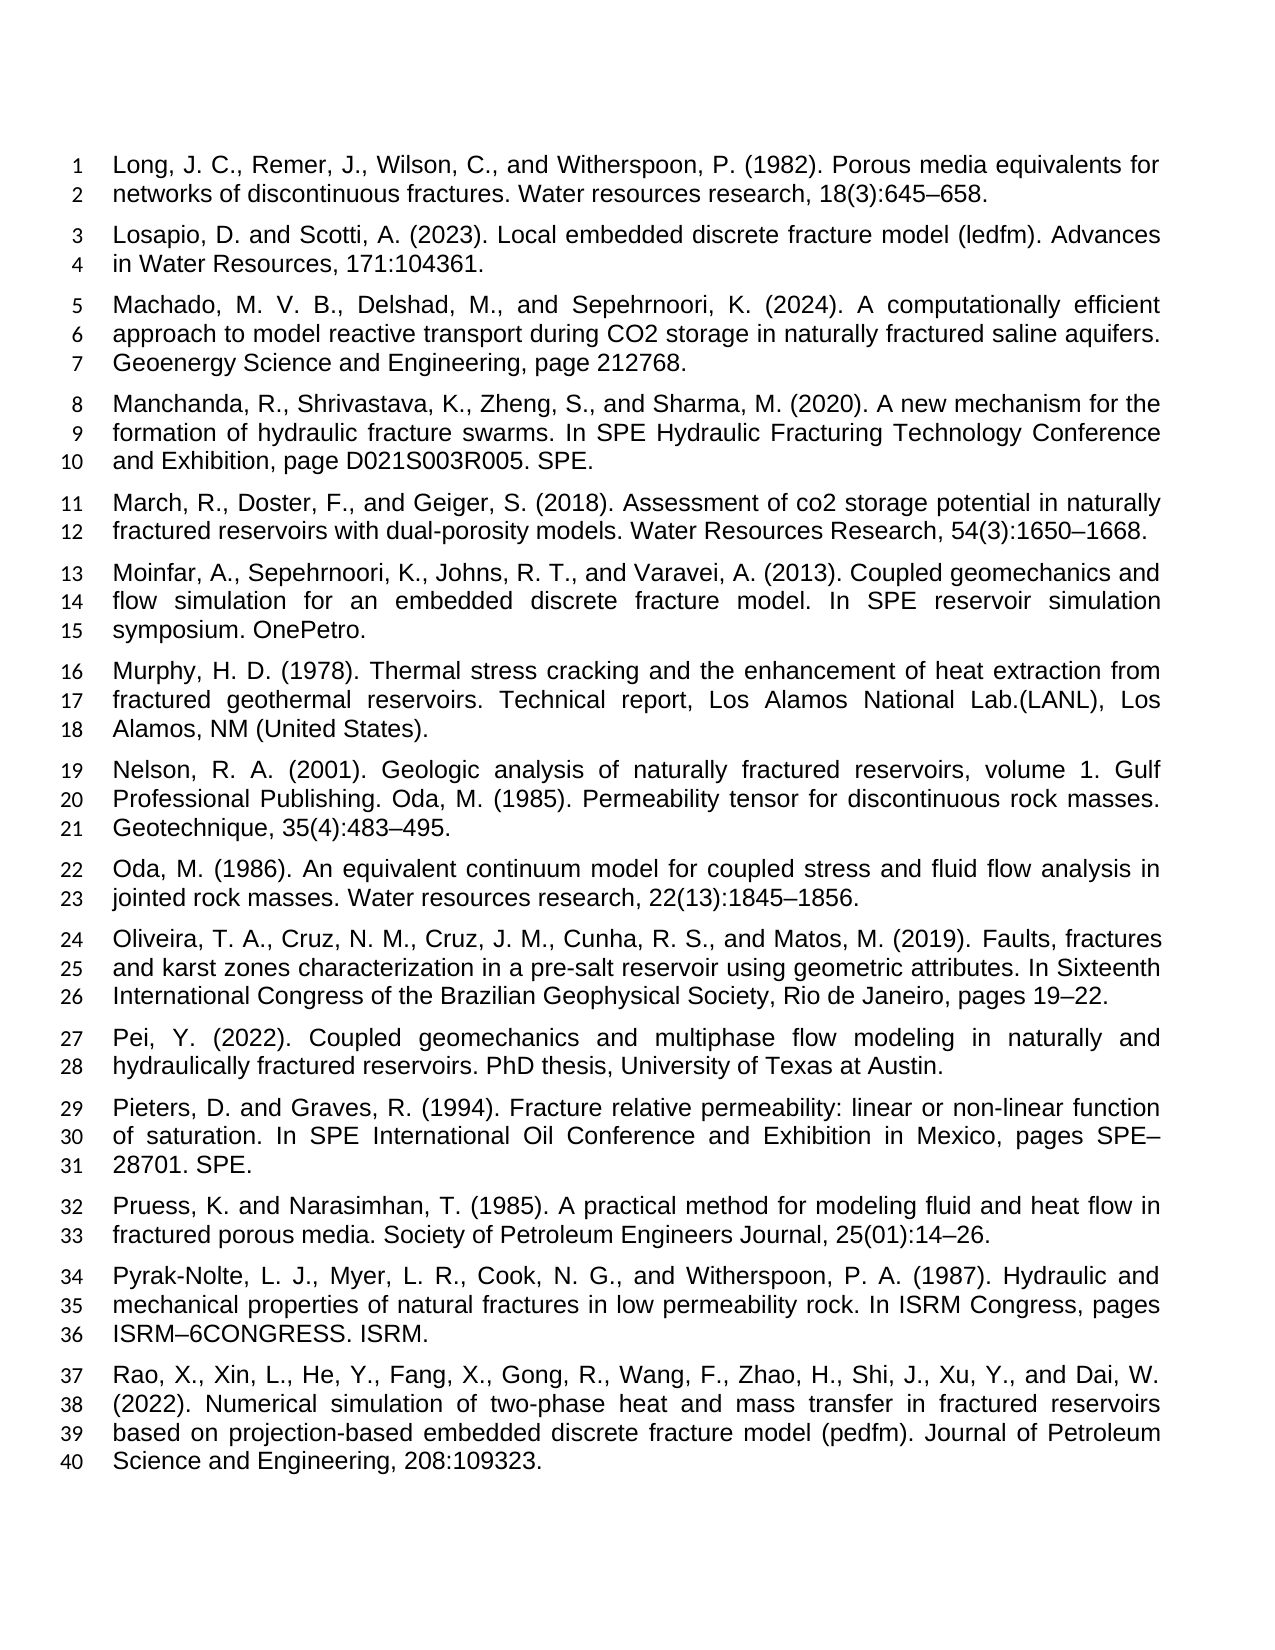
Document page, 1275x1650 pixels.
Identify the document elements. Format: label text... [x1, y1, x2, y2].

text Manchanda, R., Shrivastava, K., Zheng, S., and Sharma, M. (2020). A new mechanism for the formation of hydraulic fracture swarms. In SPE Hydraulic Fracturing Technology Conference and Exhibition, page D021S003R005. SPE. [112, 389, 1162, 475]
text Machado, M. V. B., Delshad, M., and Sepehrnoori, K. (2024). A computationally efficient approach to model reactive transport during CO2 storage in naturally fractured saline aquifers. Geoenergy Science and Engineering, page 212768. [112, 290, 1162, 376]
text March, R., Doster, F., and Geiger, S. (2018). Assessment of co2 storage potential in naturally fractured reservoirs with dual-porosity models. Water Resources Research, 54(3):1650–1668. [112, 487, 1162, 545]
text Pei, Y. (2022). Coupled geomechanics and multiphase flow modeling in naturally and hydraulically fractured reservoirs. PhD thesis, University of Texas at Austin. [112, 1022, 1162, 1080]
text Losapio, D. and Scotti, A. (2023). Local embedded discrete fracture model (ledfm). Advances in Water Resources, 171:104361. [112, 220, 1162, 277]
text Pieters, D. and Graves, R. (1994). Fracture relative permeability: linear or non-linear function of saturation. In SPE International Oil Conference and Exhibition in Mexico, pages SPE–28701. SPE. [112, 1092, 1162, 1179]
text Rao, X., Xin, L., He, Y., Fang, X., Gong, R., Wang, F., Zhao, H., Shi, J., Xu, Y., and Dai, W. (2022). Numerical simulation of two-phase heat and mass transfer in fractured reservoirs based on projection-based embedded discrete fracture model (pedfm). Journal of Petroleum Science and Engineering, 208:109323. [112, 1360, 1162, 1475]
text Murphy, H. D. (1978). Thermal stress cracking and the enhancement of heat extraction from fractured geothermal reservoirs. Technical report, Los Alamos National Lab.(LANL), Los Alamos, NM (United States). [112, 656, 1162, 742]
text Oda, M. (1986). An equivalent continuum model for coupled stress and fluid flow analysis in jointed rock masses. Water resources research, 22(13):1845–1856. [112, 854, 1162, 911]
text Pyrak-Nolte, L. J., Myer, L. R., Cook, N. G., and Witherspoon, P. A. (1987). Hydraulic and mechanical properties of natural fractures in low permeability rock. In ISRM Congress, pages ISRM–6CONGRESS. ISRM. [112, 1261, 1162, 1347]
text Pruess, K. and Narasimhan, T. (1985). A practical method for modeling fluid and heat flow in fractured porous media. Society of Petroleum Engineers Journal, 25(01):14–26. [112, 1191, 1162, 1249]
text Nelson, R. A. (2001). Geologic analysis of naturally fractured reservoirs, volume 1. Gulf Professional Publishing. Oda, M. (1985). Permeability tensor for discontinuous rock masses. Geotechnique, 35(4):483–495. [112, 755, 1162, 841]
text Long, J. C., Remer, J., Wilson, C., and Witherspoon, P. (1982). Porous media equivalents for networks of discontinuous fractures. Water resources research, 18(3):645–658. [112, 150, 1162, 207]
text Moinfar, A., Sepehrnoori, K., Johns, R. T., and Varavei, A. (2013). Coupled geomechanics and flow simulation for an embedded discrete fracture model. In SPE reservoir simulation symposium. OnePetro. [112, 557, 1162, 644]
text Oliveira, T. A., Cruz, N. M., Cruz, J. M., Cunha, R. S., and Matos, M. (2019). Faults, fractures and karst zones characterization in a pre-salt reservoir using geometric attributes. In Sixteenth International Congress of the Brazilian Geophysical Society, Rio de Janeiro, pages 19–22. [112, 924, 1162, 1010]
